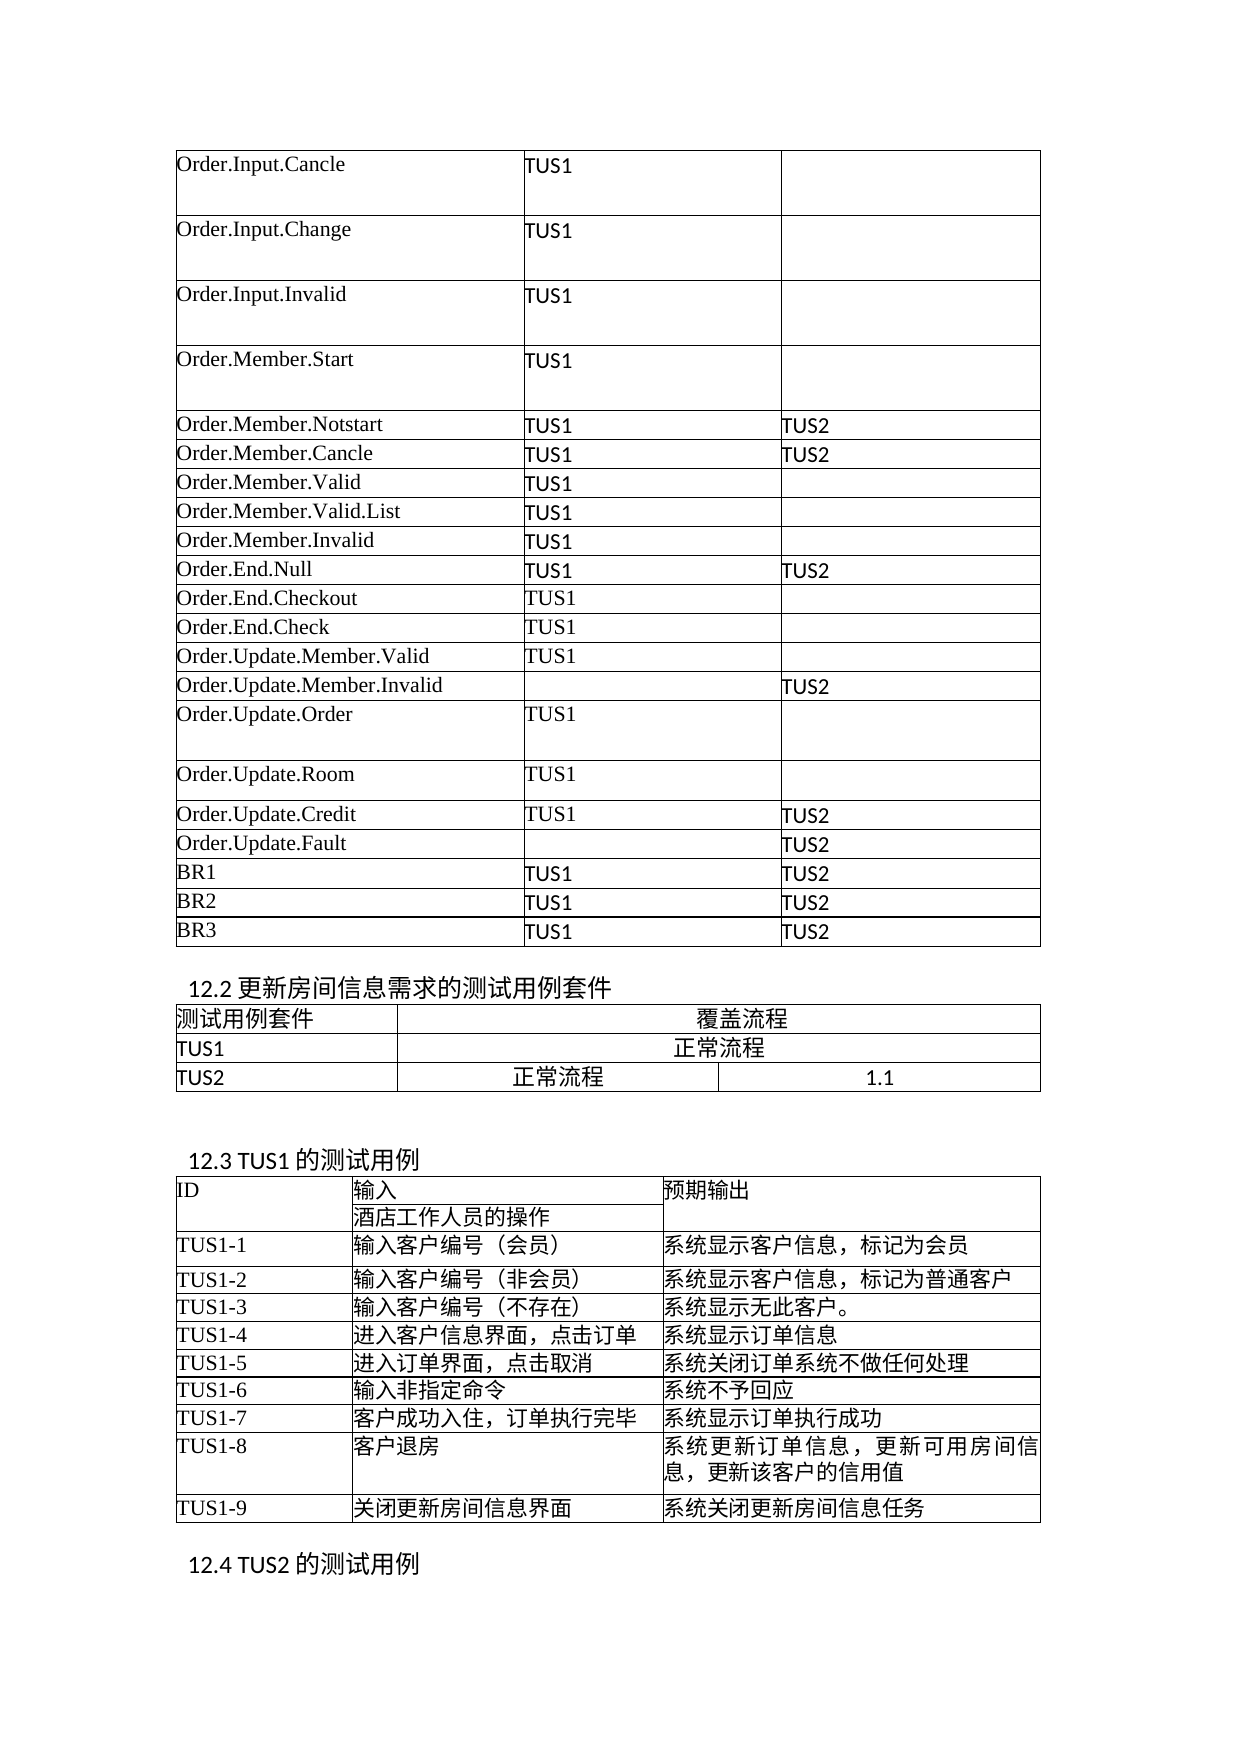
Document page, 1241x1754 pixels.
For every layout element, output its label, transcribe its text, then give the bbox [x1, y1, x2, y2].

table_cell 客户退房 [353, 1433, 663, 1494]
table_cell Order.End.Null [177, 556, 524, 584]
table_cell 酒店工作人员的操作 [353, 1205, 663, 1231]
table_cell [525, 830, 781, 858]
table_cell 进入订单界面，点击取消 [353, 1350, 663, 1376]
table_cell Order.Member.Valid [177, 469, 524, 497]
table_cell Order.Update.Credit [177, 801, 524, 829]
table_cell TUS1 [525, 556, 781, 584]
table_cell TUS1 [525, 440, 781, 468]
table_cell Order.Update.Member.Valid [177, 643, 524, 671]
table_cell [782, 643, 1040, 671]
table_cell 正常流程 [398, 1063, 718, 1091]
table_cell TUS2 [782, 918, 1040, 946]
table_cell 系统显示订单信息 [664, 1322, 1040, 1349]
table_cell TUS2 [782, 411, 1040, 439]
text 12.3 TUS1的测试用例 [187, 1145, 1053, 1176]
table_cell Order.Update.Order [177, 701, 524, 760]
table_cell TUS1 [525, 585, 781, 613]
table_cell TUS1-5 [177, 1350, 352, 1376]
table_cell Order.End.Checkout [177, 585, 524, 613]
table_cell BR3 [177, 918, 524, 946]
table_cell [782, 346, 1040, 410]
table_cell [782, 614, 1040, 642]
table_cell TUS2 [782, 556, 1040, 584]
table_cell TUS1-2 [177, 1267, 352, 1293]
table_cell [782, 701, 1040, 760]
table_cell TUS1-3 [177, 1294, 352, 1321]
table_cell 系统显示无此客户。 [664, 1294, 1040, 1321]
table_cell 系统显示订单执行成功 [664, 1405, 1040, 1432]
table_cell Order.Update.Member.Invalid [177, 672, 524, 700]
table_cell TUS1 [525, 216, 781, 280]
table_cell Order.Input.Change [177, 216, 524, 280]
table_cell 进入客户信息界面，点击订单 [353, 1322, 663, 1349]
table_header 测试用例套件 [177, 1005, 397, 1033]
table_cell Order.Member.Start [177, 346, 524, 410]
table_cell [782, 585, 1040, 613]
table_cell [782, 527, 1040, 555]
table_cell TUS2 [782, 859, 1040, 887]
table_cell 系统关闭更新房间信息任务 [664, 1495, 1040, 1522]
table_cell TUS1-6 [177, 1378, 352, 1404]
table_cell 输入非指定命令 [353, 1378, 663, 1404]
table_cell Order.Input.Cancle [177, 151, 524, 215]
table_header ID [177, 1177, 352, 1231]
table_cell TUS1 [525, 761, 781, 800]
table_cell TUS2 [782, 830, 1040, 858]
table_cell 系统显示客户信息，标记为普通客户 [664, 1267, 1040, 1293]
table_cell TUS1-4 [177, 1322, 352, 1349]
table_cell TUS2 [782, 889, 1040, 916]
table_cell TUS1-7 [177, 1405, 352, 1432]
table_cell Order.Input.Invalid [177, 281, 524, 345]
table_cell 系统不予回应 [664, 1378, 1040, 1404]
table_cell Order.Member.Cancle [177, 440, 524, 468]
table_cell TUS1 [525, 498, 781, 526]
table_header 预期输出 [664, 1177, 1040, 1231]
table_cell [782, 216, 1040, 280]
table_cell TUS1 [525, 614, 781, 642]
table_cell Order.Member.Valid.List [177, 498, 524, 526]
table_cell TUS2 [177, 1063, 397, 1091]
table_cell TUS2 [782, 672, 1040, 700]
text 12.4 TUS2的测试用例 [187, 1550, 1053, 1580]
table_header 输入 [353, 1177, 663, 1203]
table_header 覆盖流程 [398, 1005, 1040, 1033]
table_cell 1.1 [719, 1063, 1040, 1091]
table_cell 正常流程 [398, 1034, 1040, 1062]
table_cell TUS1-9 [177, 1495, 352, 1522]
table_cell TUS1 [177, 1034, 397, 1062]
table_cell TUS1 [525, 281, 781, 345]
table_cell 客户成功入住，订单执行完毕 [353, 1405, 663, 1432]
table_cell TUS2 [782, 801, 1040, 829]
table_cell 系统关闭订单系统不做任何处理 [664, 1350, 1040, 1376]
table_cell TUS1 [525, 643, 781, 671]
table_cell [782, 151, 1040, 215]
table_cell Order.Member.Invalid [177, 527, 524, 555]
table_cell TUS2 [782, 440, 1040, 468]
table_cell [525, 672, 781, 700]
text 12.2 更新房间信息需求的测试用例套件 [187, 973, 1053, 1004]
table_cell TUS1 [525, 889, 781, 916]
table_cell [782, 281, 1040, 345]
table_cell BR1 [177, 859, 524, 887]
table_cell Order.Update.Room [177, 761, 524, 800]
table_cell BR2 [177, 889, 524, 916]
table_cell 输入客户编号（非会员） [353, 1267, 663, 1293]
table_cell TUS1 [525, 527, 781, 555]
table_cell 系统更新订单信息，更新可用房间信息，更新该客户的信用值 [664, 1433, 1040, 1494]
table_cell TUS1 [525, 346, 781, 410]
table_cell TUS1-1 [177, 1232, 352, 1266]
table_cell Order.Update.Fault [177, 830, 524, 858]
table_cell 输入客户编号（会员） [353, 1232, 663, 1266]
table_cell TUS1 [525, 801, 781, 829]
table_cell 系统显示客户信息，标记为会员 [664, 1232, 1040, 1266]
table_cell Order.Member.Notstart [177, 411, 524, 439]
table_cell 关闭更新房间信息界面 [353, 1495, 663, 1522]
table_cell Order.End.Check [177, 614, 524, 642]
table_cell TUS1 [525, 469, 781, 497]
table_cell TUS1-8 [177, 1433, 352, 1494]
table_cell [782, 498, 1040, 526]
table_cell TUS1 [525, 151, 781, 215]
table_cell TUS1 [525, 918, 781, 946]
table_cell TUS1 [525, 411, 781, 439]
table_cell TUS1 [525, 859, 781, 887]
table_cell TUS1 [525, 701, 781, 760]
table_cell 输入客户编号（不存在） [353, 1294, 663, 1321]
table_cell [782, 469, 1040, 497]
table_cell [782, 761, 1040, 800]
